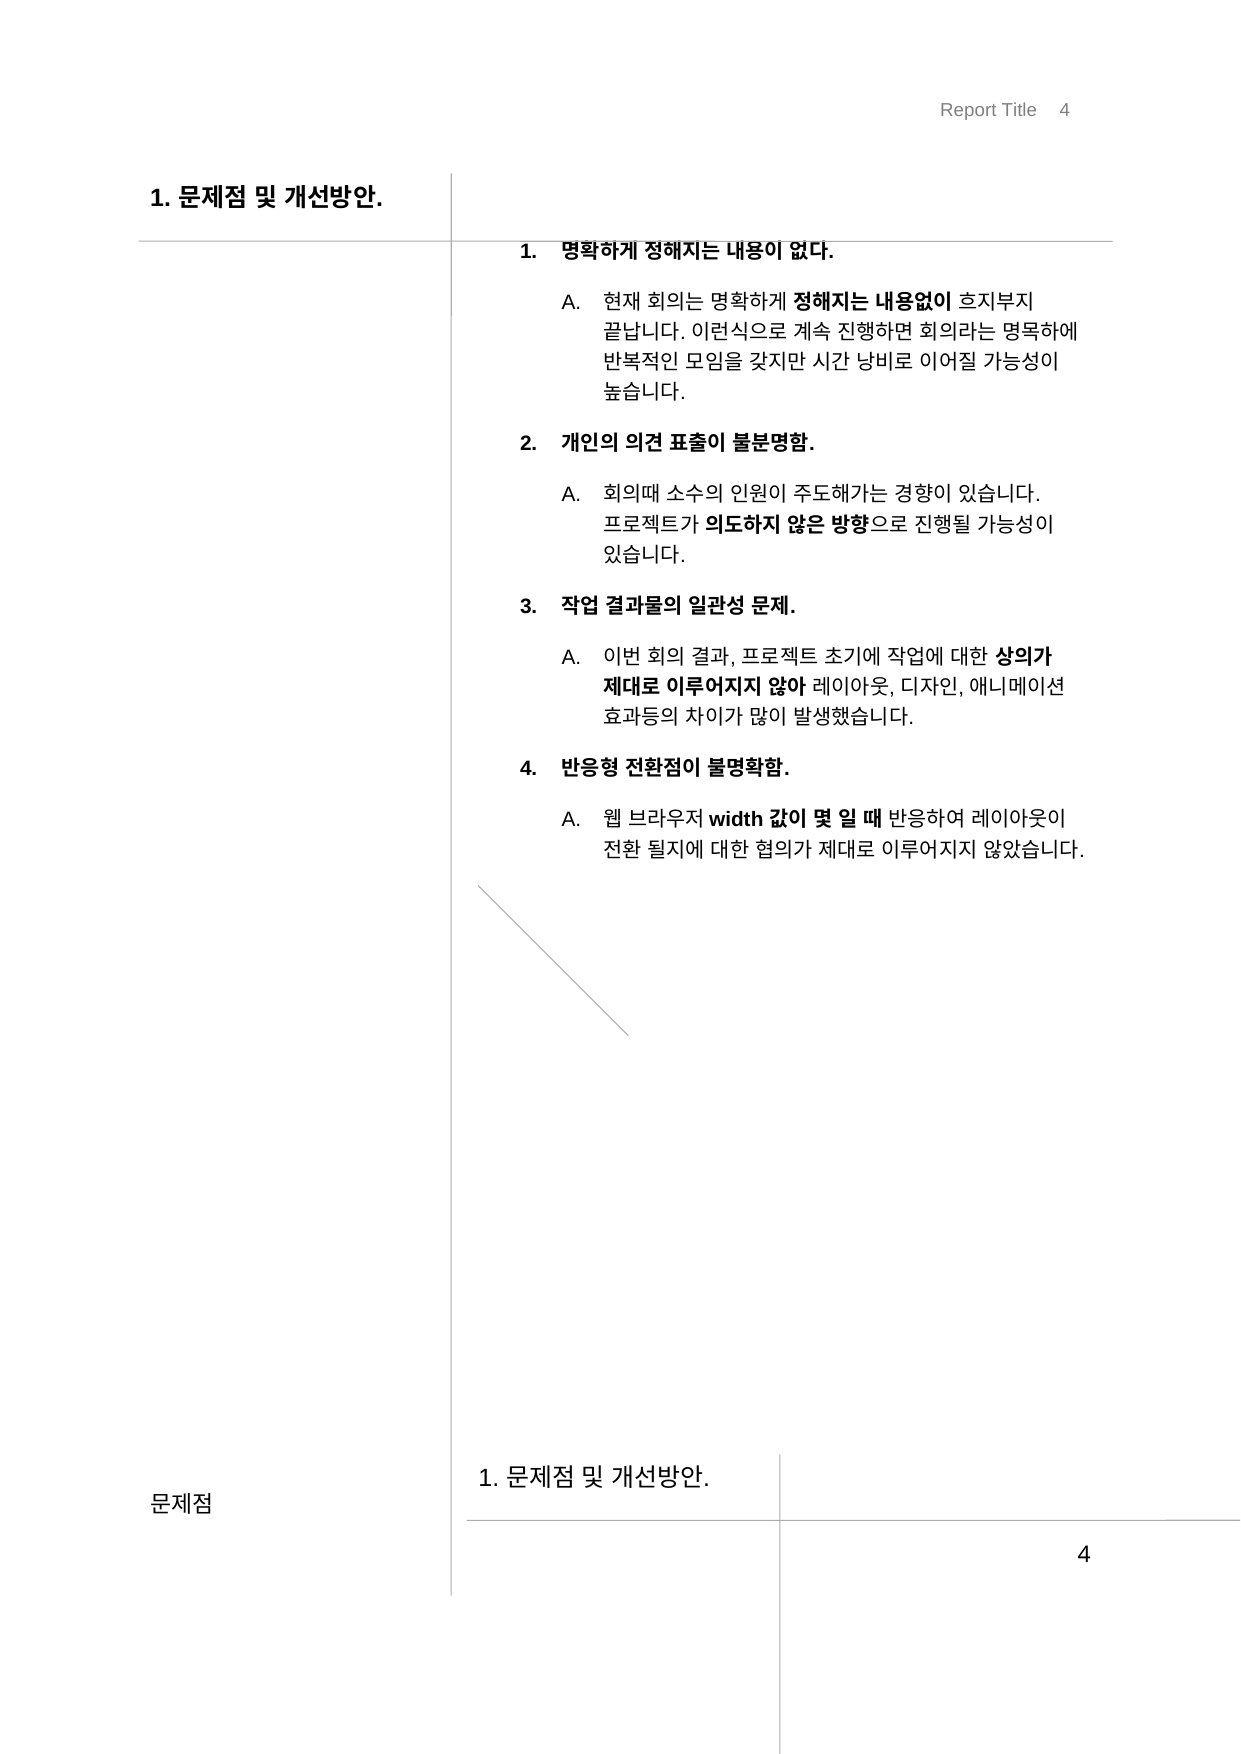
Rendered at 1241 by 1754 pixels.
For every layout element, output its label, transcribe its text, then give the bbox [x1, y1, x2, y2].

list 개인의 의견 표출이 불분명함. [520, 427, 1090, 457]
list 반응형 전환점이 불명확함. [520, 752, 1090, 782]
list 현재 회의는 명확하게 정해지는 내용없이 흐지부지 끝납니다. 이런식으로 계속 진행하면 회의라는 명목하에 반복적인 모임을 갖지만 시간 낭비로 이어질 가능성이 높습니다. [561, 285, 1090, 406]
list 회의때 소수의 인원이 주도해가는 경향이 있습니다. 프로젝트가 의도하지 않은 방향으로 진행될 가능성이 있습니다. [561, 478, 1090, 568]
list 명확하게 정해지는 내용이 없다. [520, 242, 1090, 264]
text 1. 문제점 및 개선방안. [150, 177, 434, 213]
list 웹 브라우저width 값이 몇 일 때 반응하여 레이아웃이 전환 될지에 대한 협의가 제대로 이루어지지 않았습니다. [561, 803, 1090, 863]
list 이번 회의 결과, 프로젝트 초기에 작업에 대한 상의가 제대로 이루어지지 않아 레이아웃, 디자인, 애니메이션 효과등의 차이가 많이 발생했습니다. [561, 640, 1090, 731]
subtitle 문제점 [150, 1488, 434, 1520]
text 1. 문제점 및 개선방안. [478, 1459, 1090, 1494]
list 작업 결과물의 일관성 문제. [520, 589, 1090, 619]
